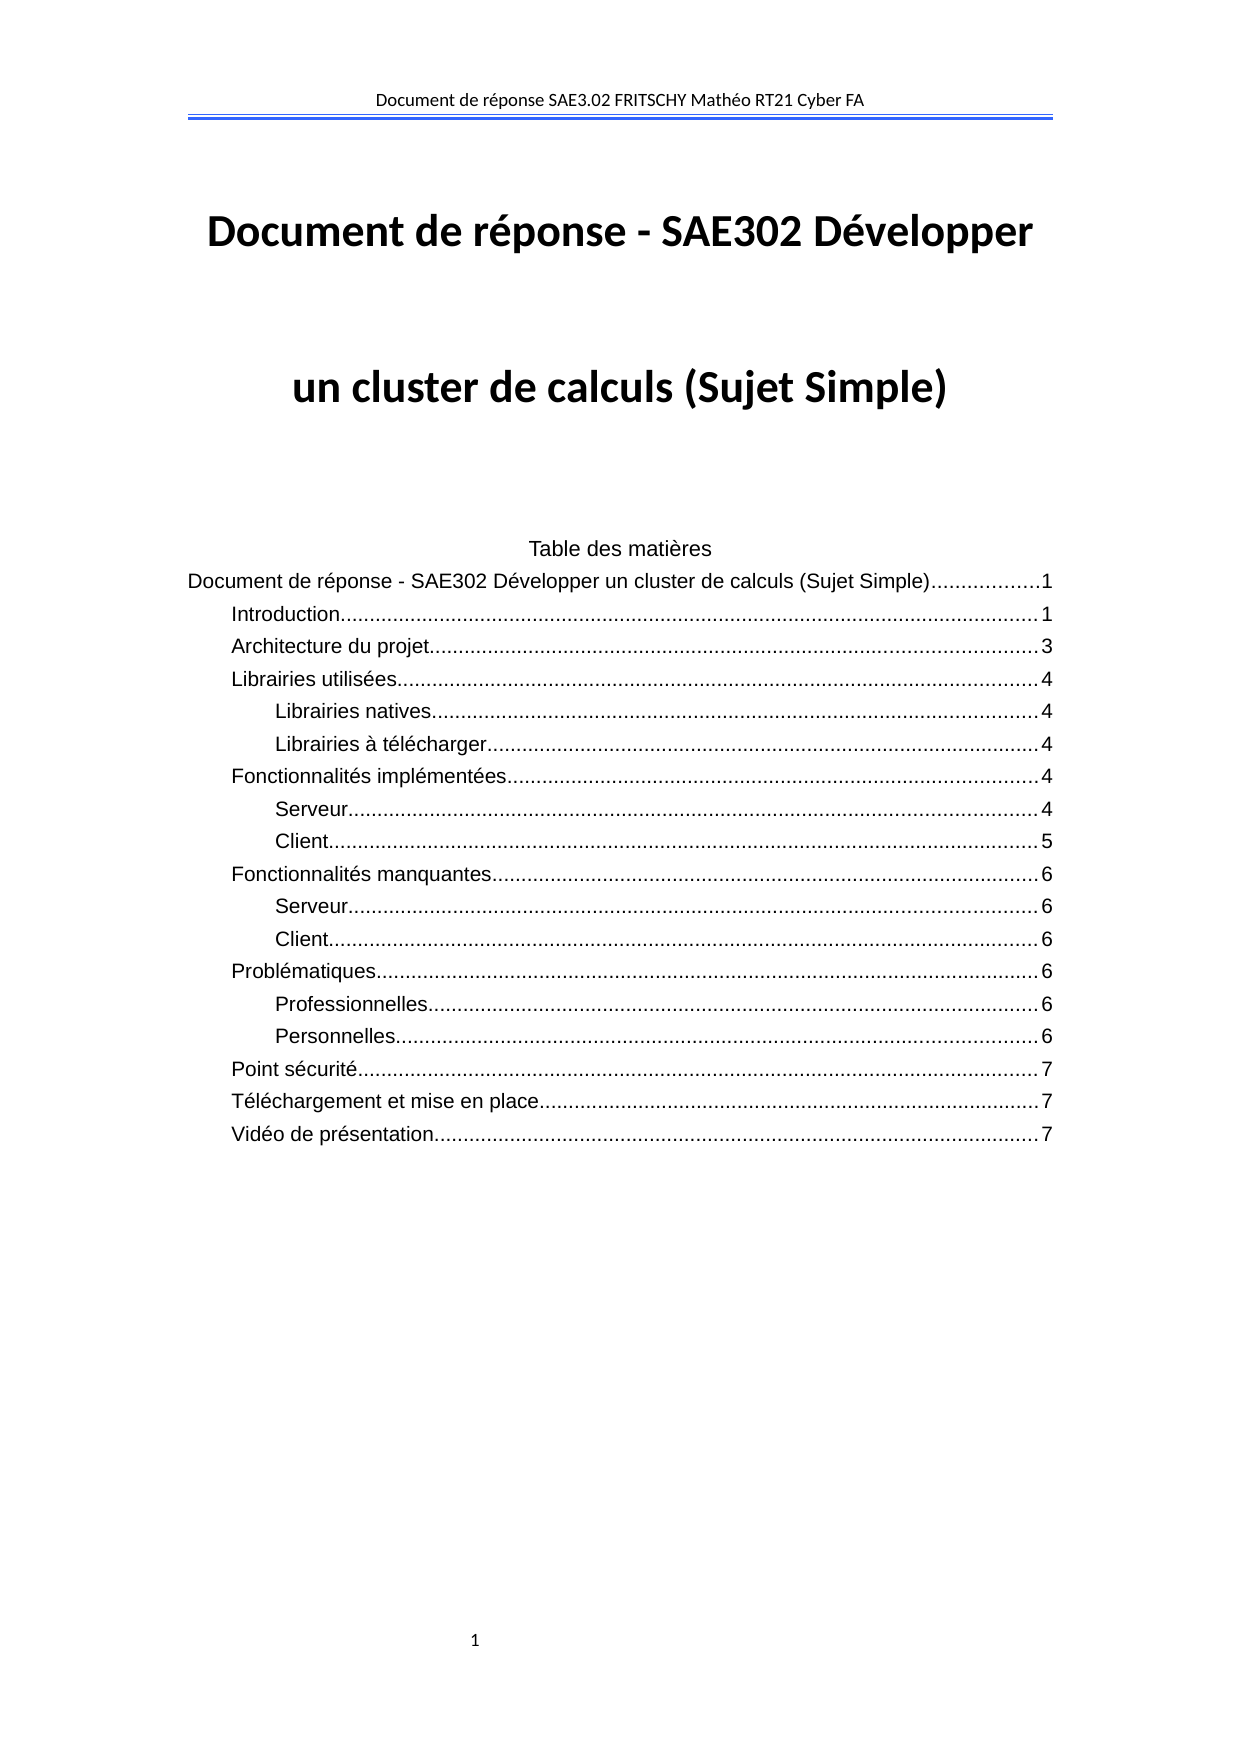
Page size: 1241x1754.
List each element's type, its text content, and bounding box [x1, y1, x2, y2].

subtitle Document de réponse - SAE302 Développer un cluster de calculs (Sujet Simple) [187, 197, 1053, 419]
